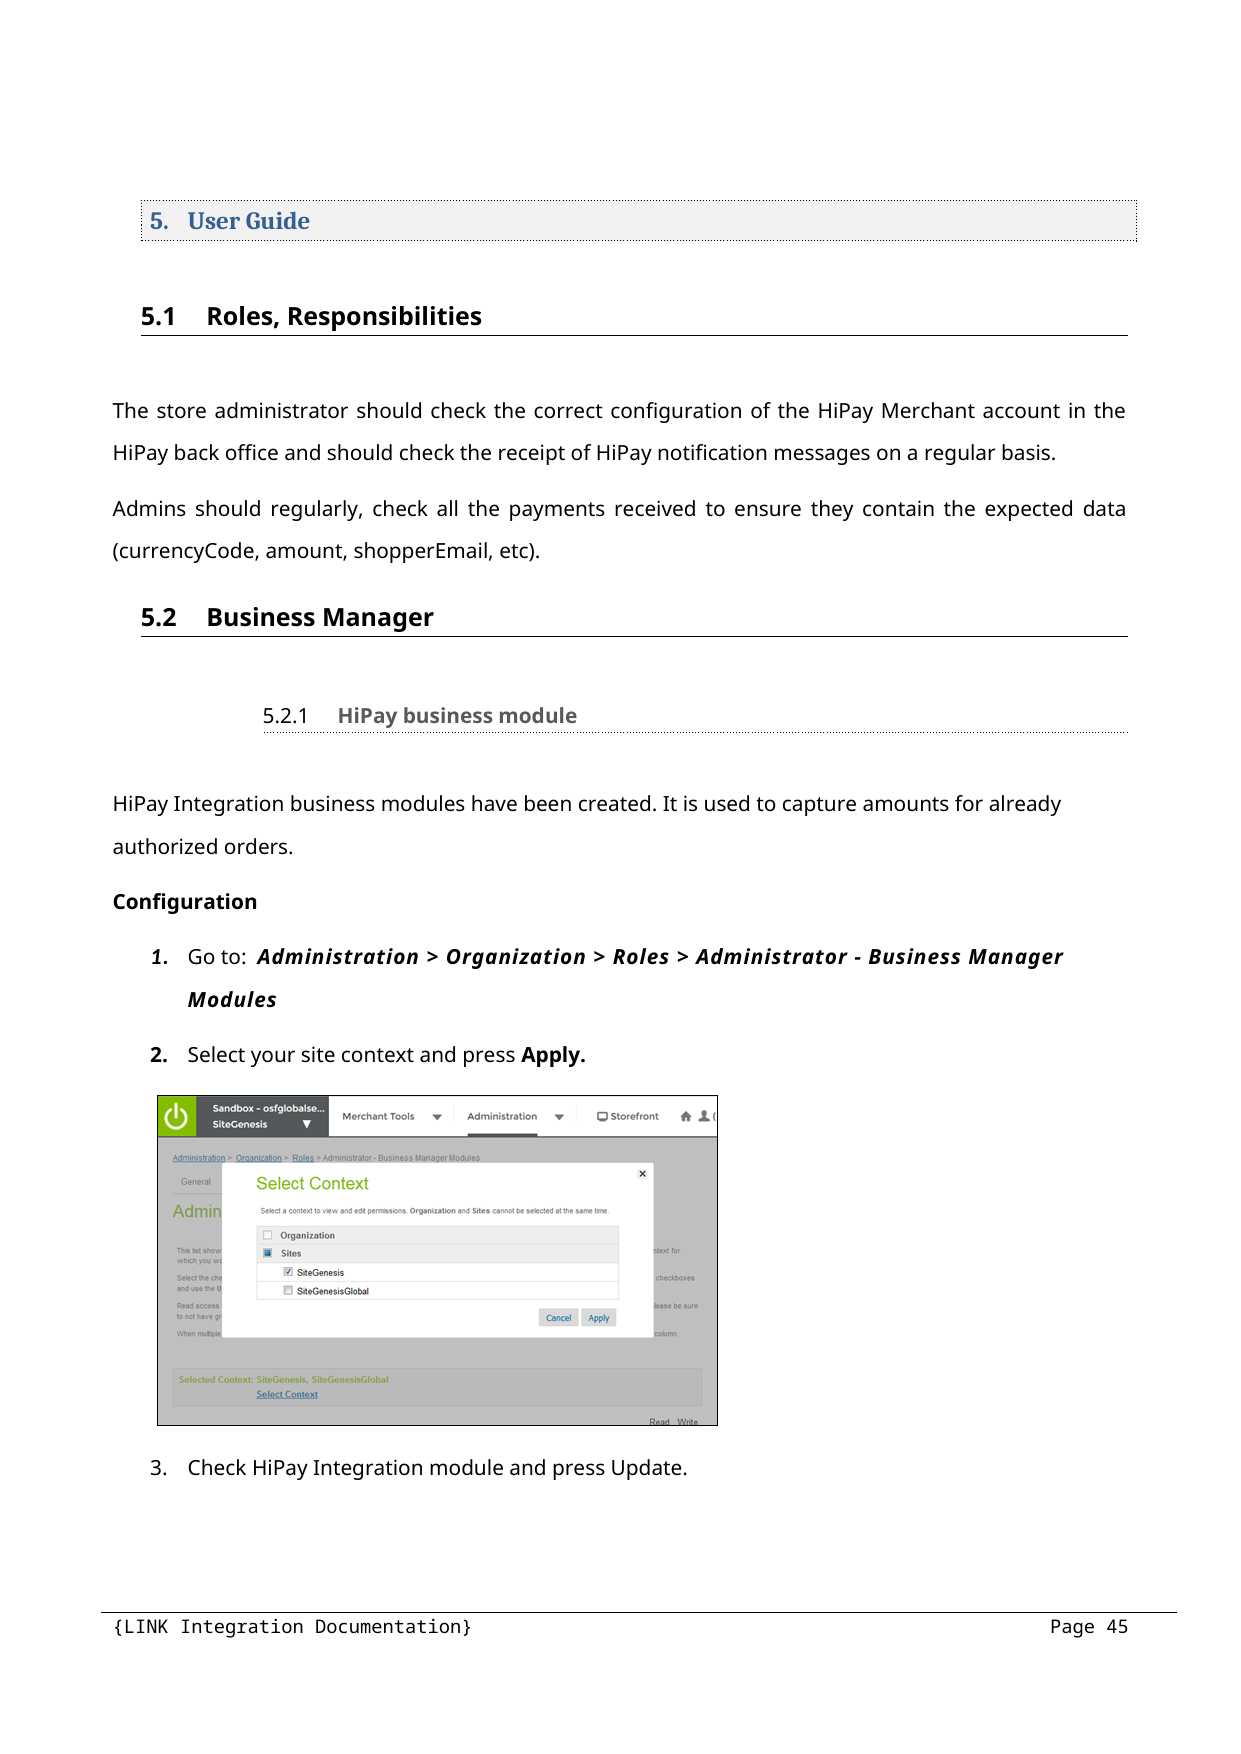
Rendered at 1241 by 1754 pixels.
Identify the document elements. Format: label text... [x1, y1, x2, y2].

text Admins should regularly, check all the payments received to ensure they contain the expected data (currencyCode, amount, shopperEmail, etc). [112, 494, 1128, 565]
subtitle User Guide [141, 200, 1137, 241]
subtitle HiPay business module [262, 701, 1128, 733]
subtitle Business Manager [141, 600, 1128, 636]
picture [158, 1096, 717, 1425]
list Go to: Administration > Organization > Roles > Administrator - Business Manager Modules [150, 942, 1128, 1013]
subtitle Roles, Responsibilities [141, 298, 1128, 335]
list Select your site context and press Apply. [150, 1040, 1128, 1068]
text HiPay Integration business modules have been created. It is used to capture amounts for already authorized orders. [112, 789, 1128, 860]
text Configuration [112, 887, 1128, 915]
text The store administrator should check the correct configuration of the HiPay Merchant account in the HiPay back office and should check the receipt of HiPay notification messages on a regular basis. [112, 396, 1128, 467]
list Check HiPay Integration module and press Update. [150, 1453, 1128, 1481]
